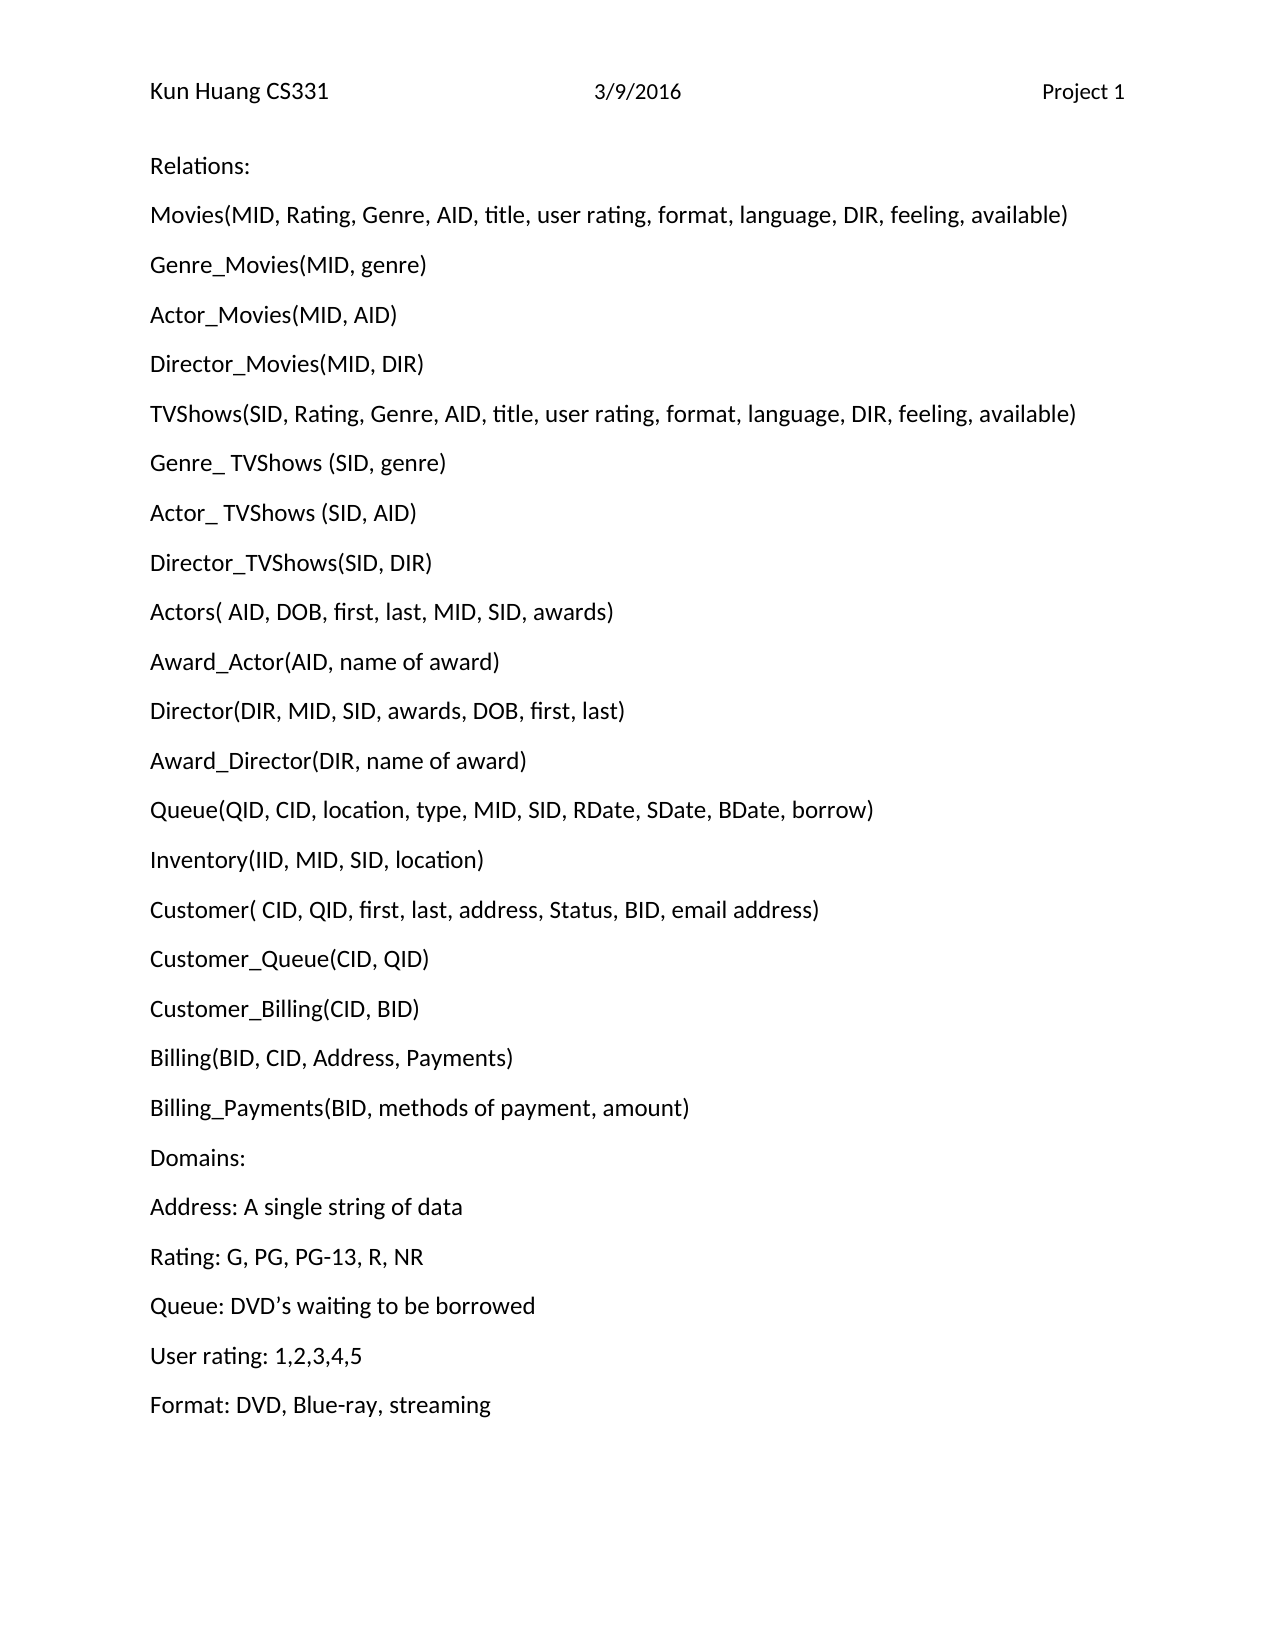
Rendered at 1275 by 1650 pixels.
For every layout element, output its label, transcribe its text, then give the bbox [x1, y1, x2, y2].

text Queue(QID, CID, location, type, MID, SID, RDate, SDate, BDate, borrow) [150, 794, 1125, 825]
text Format: DVD, Blue-ray, streaming [150, 1389, 1125, 1420]
text Rating: G, PG, PG-13, R, NR [150, 1241, 1125, 1271]
text Billing_Payments(BID, methods of payment, amount) [150, 1092, 1125, 1123]
text Relations: [150, 150, 1125, 181]
text Billing(BID, CID, Address, Payments) [150, 1042, 1125, 1073]
text Director_TVShows(SID, DIR) [150, 547, 1125, 577]
text Inventory(IID, MID, SID, location) [150, 844, 1125, 875]
text Address: A single string of data [150, 1191, 1125, 1222]
text Actors( AID, DOB, first, last, MID, SID, awards) [150, 596, 1125, 627]
text Award_Actor(AID, name of award) [150, 646, 1125, 676]
text Customer_Queue(CID, QID) [150, 943, 1125, 974]
text Director_Movies(MID, DIR) [150, 348, 1125, 379]
text Queue: DVD’s waiting to be borrowed [150, 1290, 1125, 1321]
text Movies(MID, Rating, Genre, AID, title, user rating, format, language, DIR, feeling, available) [150, 199, 1125, 230]
text TVShows(SID, Rating, Genre, AID, title, user rating, format, language, DIR, feeling, available) [150, 398, 1125, 428]
text Customer_Billing(CID, BID) [150, 993, 1125, 1023]
text Actor_ TVShows (SID, AID) [150, 497, 1125, 528]
text Genre_Movies(MID, genre) [150, 249, 1125, 280]
text Domains: [150, 1142, 1125, 1172]
text Award_Director(DIR, name of award) [150, 745, 1125, 776]
text Actor_Movies(MID, AID) [150, 299, 1125, 329]
text Director(DIR, MID, SID, awards, DOB, first, last) [150, 695, 1125, 726]
text User rating: 1,2,3,4,5 [150, 1340, 1125, 1371]
text Customer( CID, QID, first, last, address, Status, BID, email address) [150, 894, 1125, 924]
text Genre_ TVShows (SID, genre) [150, 447, 1125, 478]
